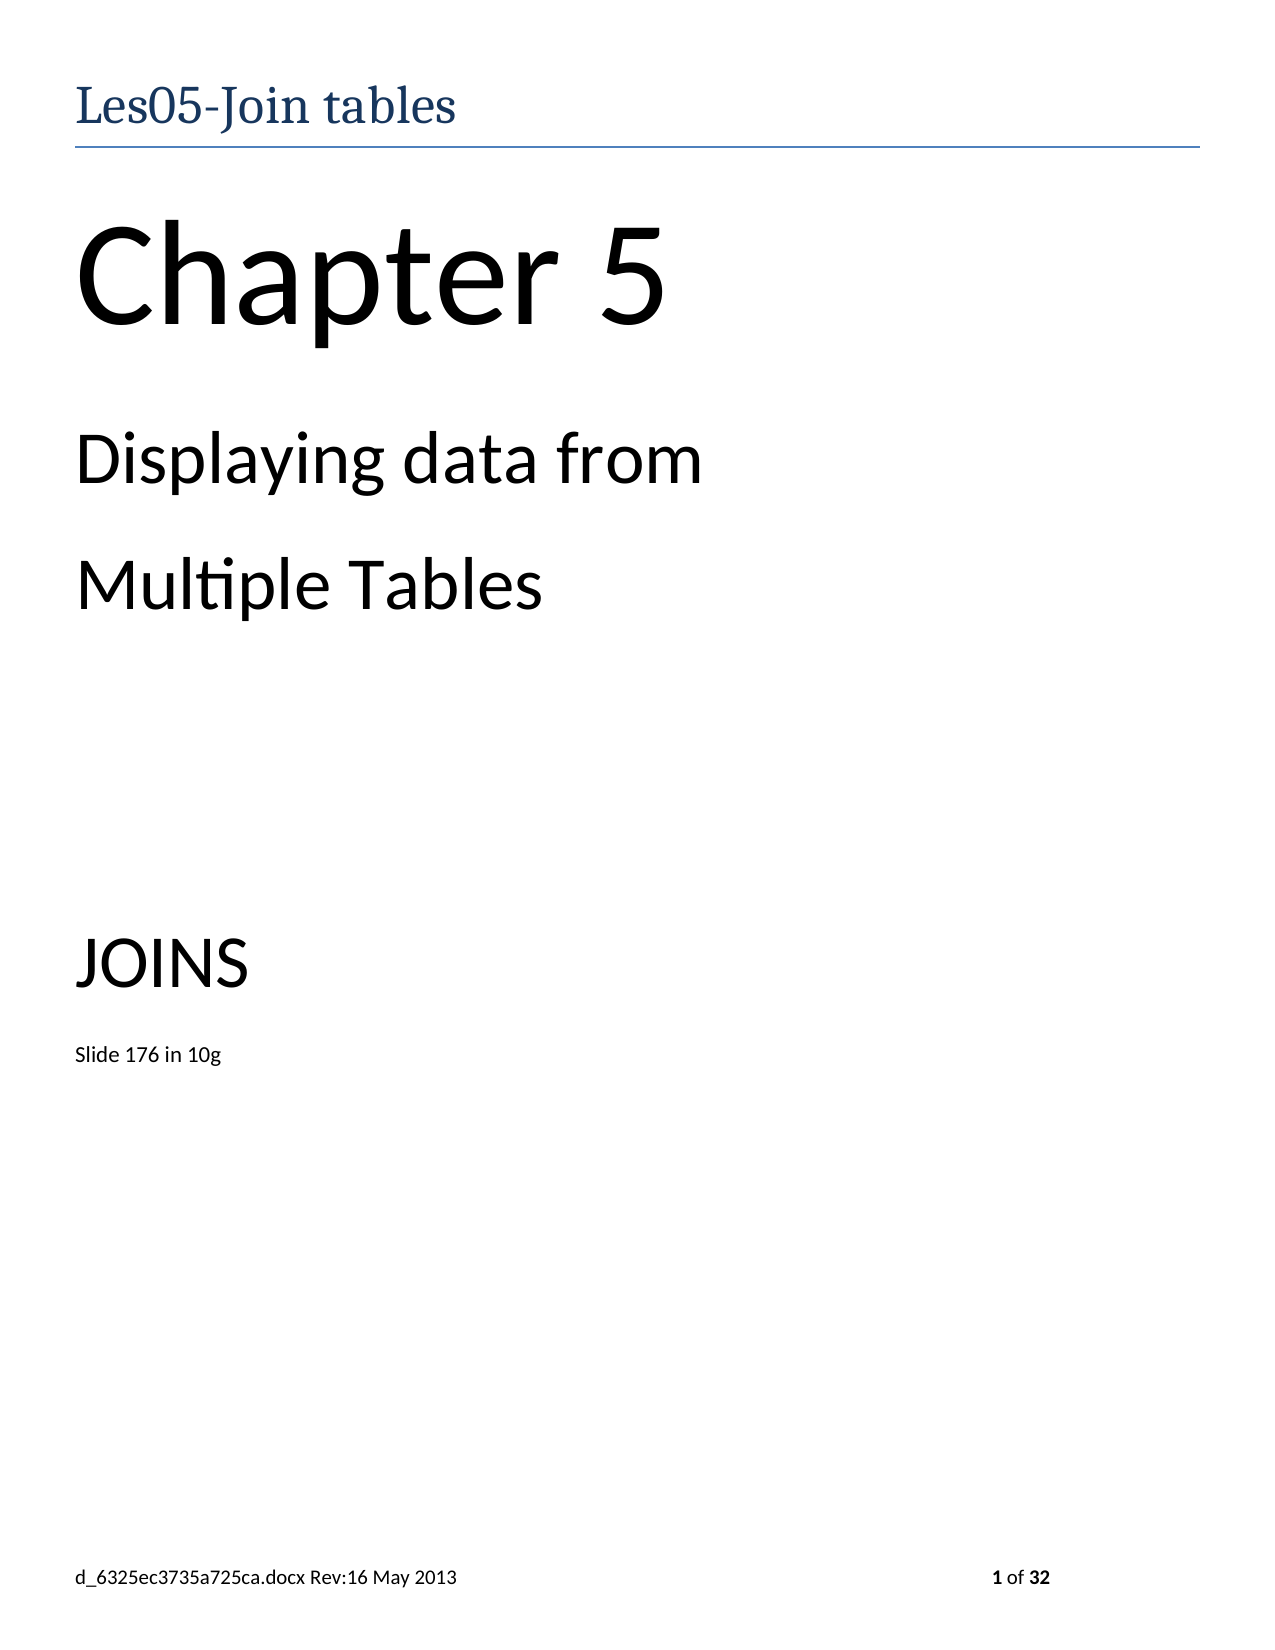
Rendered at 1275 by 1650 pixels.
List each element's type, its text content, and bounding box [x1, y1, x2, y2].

text JOINS [75, 914, 1200, 1006]
text Slide 176 in 10g [75, 1041, 1200, 1068]
text Chapter 5 [75, 179, 1200, 362]
title Les05-Join tables [75, 75, 1200, 146]
text Multiple Tables [75, 536, 1200, 628]
text Displaying data from [75, 410, 1200, 502]
